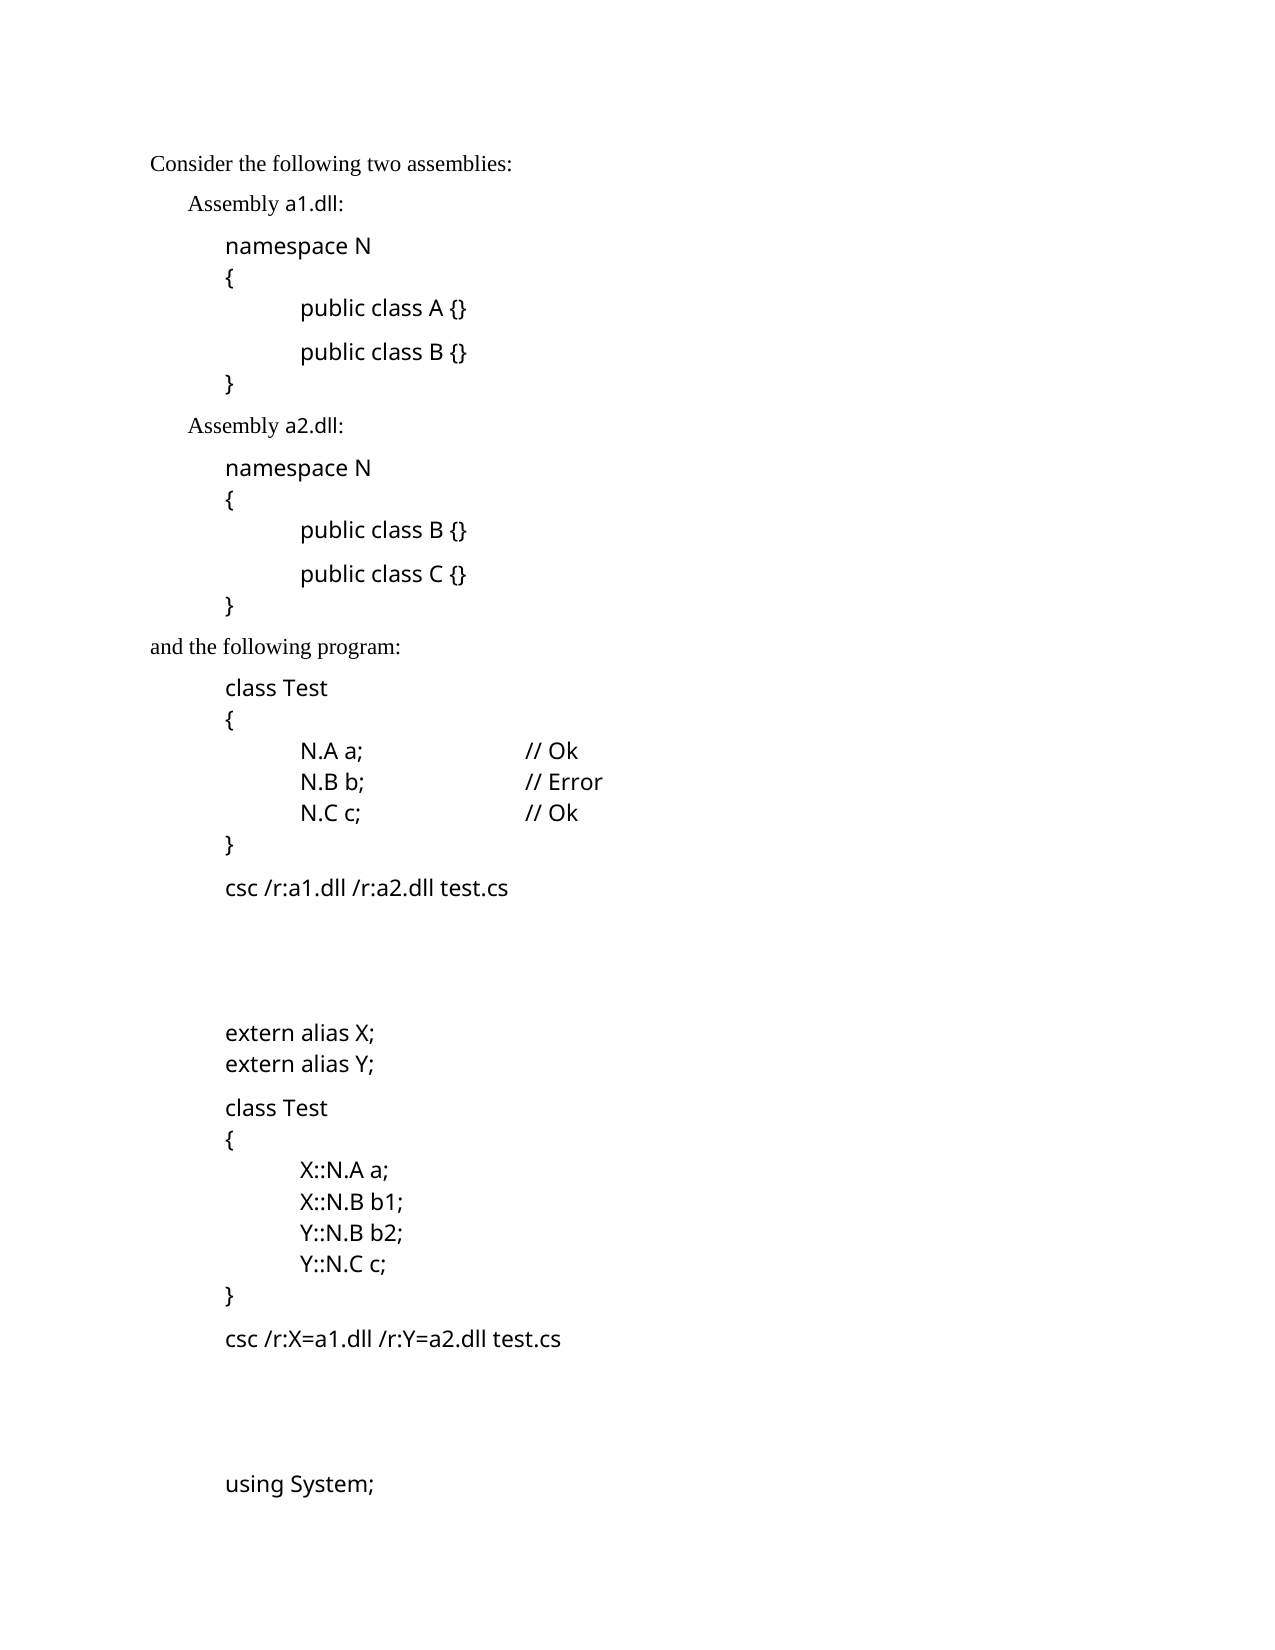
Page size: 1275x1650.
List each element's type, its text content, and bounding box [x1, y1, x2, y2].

text Assembly a1.dll: [187, 189, 1125, 217]
text public class B {} } [225, 336, 1125, 398]
text and the following program: [150, 633, 1125, 659]
text csc /r:a1.dll /r:a2.dll test.cs [225, 872, 1125, 903]
text public class C {} } [225, 558, 1125, 621]
text namespace N { public class A {} [225, 230, 1125, 323]
text Consider the following two assemblies: [150, 150, 1125, 176]
text namespace N { public class B {} [225, 452, 1125, 546]
text using System; [225, 1467, 1125, 1499]
text extern alias X; extern alias Y; [225, 1017, 1125, 1079]
text class Test { X::N.A a; X::N.B b1; Y::N.B b2; Y::N.C c; } [225, 1092, 1125, 1310]
text Assembly a2.dll: [187, 411, 1125, 439]
text class Test { N.A a; // Ok N.B b; // Error N.C c; // Ok } [225, 672, 1125, 859]
text csc /r:X=a1.dll /r:Y=a2.dll test.cs [225, 1323, 1125, 1354]
